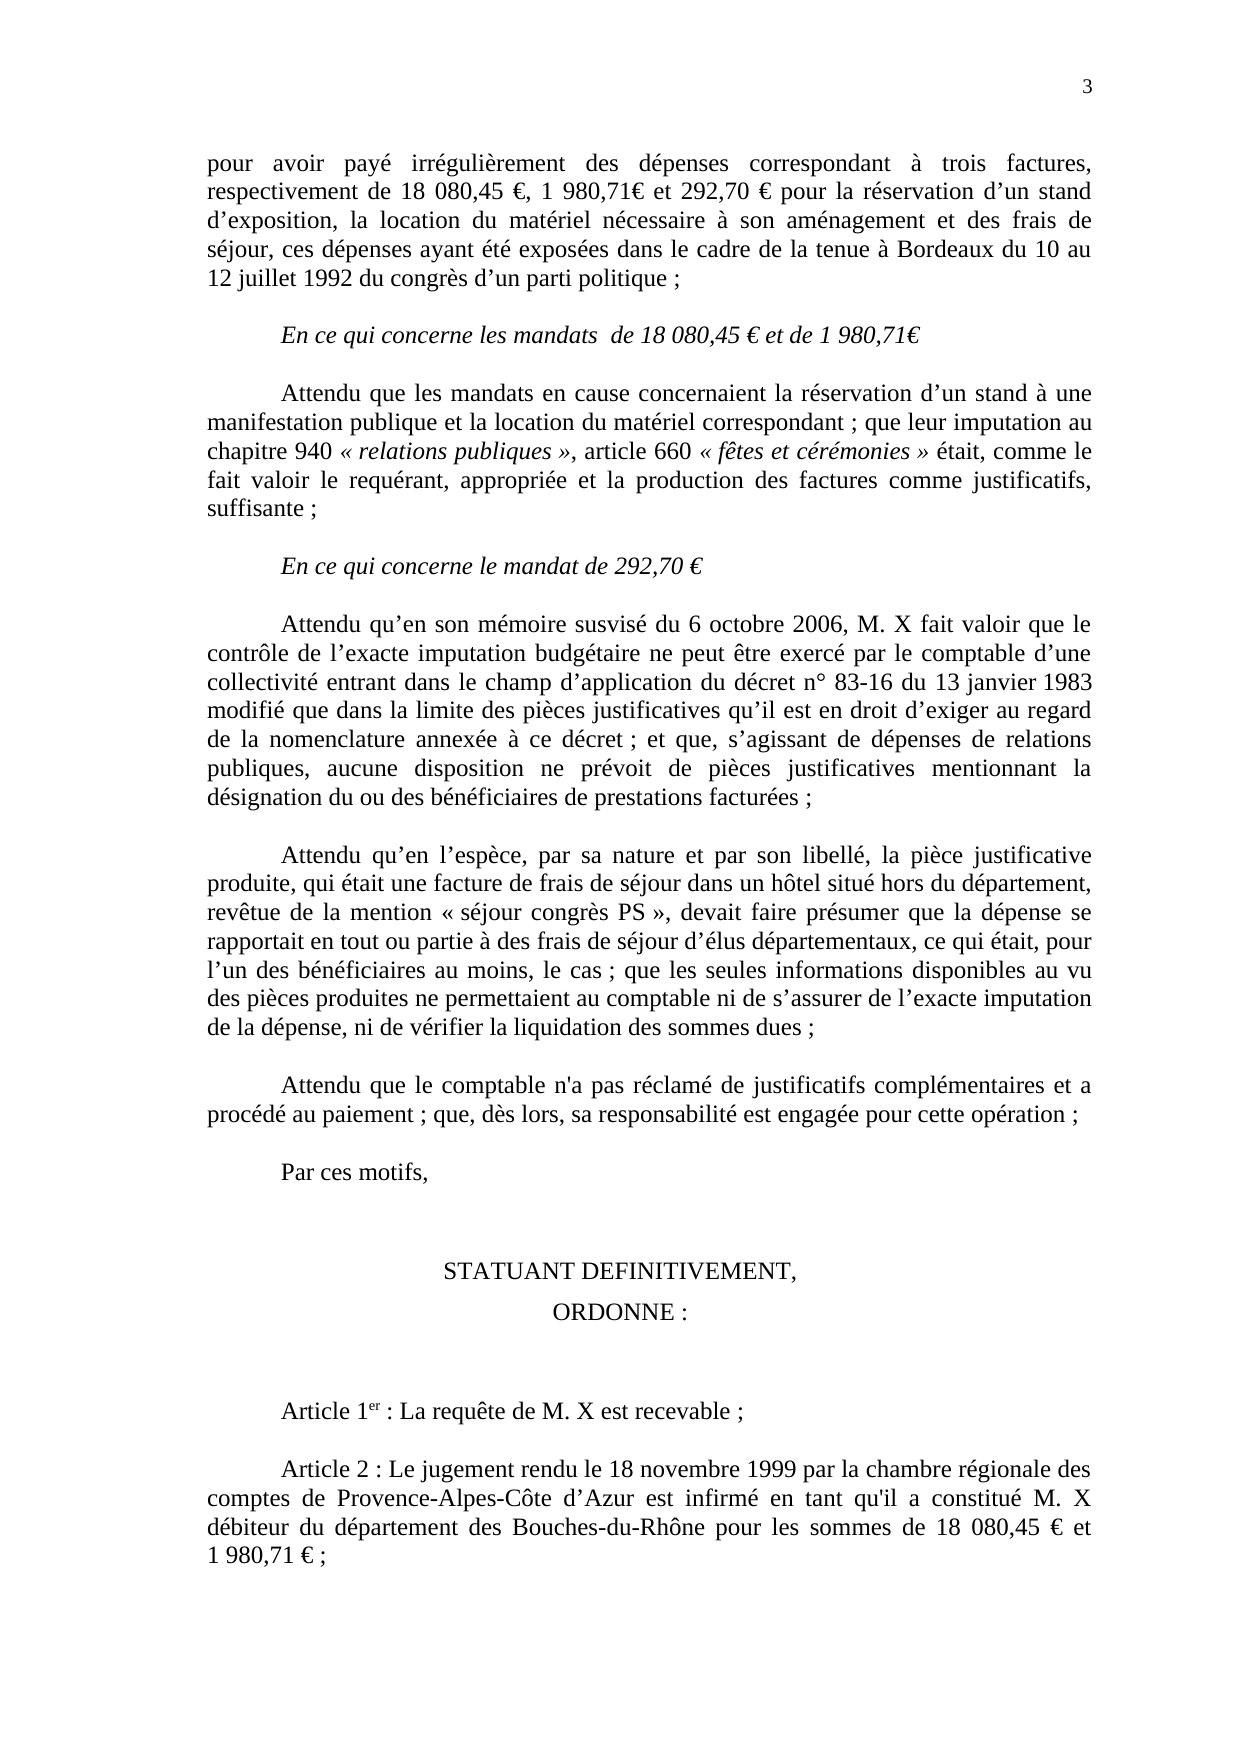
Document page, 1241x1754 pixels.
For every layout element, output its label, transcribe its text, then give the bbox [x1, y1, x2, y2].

text Attendu que le comptable n'a pas réclamé de justificatifs complémentaires et a procédé au paiement ; que, dès lors, sa responsabilité est engagée pour cette opération ; [207, 1070, 1092, 1128]
text ORDONNE : [148, 1297, 1092, 1326]
text Attendu qu’en l’espèce, par sa nature et par son libellé, la pièce justificative produite, qui était une facture de frais de séjour dans un hôtel situé hors du département, revêtue de la mention « séjour congrès PS », devait faire présumer que la dépense se rapportait en tout ou partie à des frais de séjour d’élus départementaux, ce qui était, pour l’un des bénéficiaires au moins, le cas ; que les seules informations disponibles au vu des pièces produites ne permettaient au comptable ni de s’assurer de l’exacte imputation de la dépense, ni de vérifier la liquidation des sommes dues ; [207, 840, 1092, 1041]
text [207, 148, 1092, 291]
text Attendu qu’en son mémoire susvisé du 6 octobre 2006, M. X fait valoir que le contrôle de l’exacte imputation budgétaire ne peut être exercé par le comptable d’une collectivité entrant dans le champ d’application du décret n° 83-16 du 13 janvier 1983 modifié que dans la limite des pièces justificatives qu’il est en droit d’exiger au regard de la nomenclature annexée à ce décret ; et que, s’agissant de dépenses de relations publiques, aucune disposition ne prévoit de pièces justificatives mentionnant la désignation du ou des bénéficiaires de prestations facturées ; [207, 609, 1092, 811]
text Par ces motifs, [207, 1157, 1092, 1186]
text Article 2 : Le jugement rendu le 18 novembre 1999 par la chambre régionale des comptes de Provence-Alpes-Côte d’Azur est infirmé en tant qu'il a constitué M. X débiteur du département des Bouches-du-Rhône pour les sommes de 18 080,45 € et 1 980,71 € ; [207, 1454, 1092, 1569]
text Article 1er : La requête de M. X est recevable ; [207, 1396, 1092, 1425]
text STATUANT DEFINITIVEMENT, [148, 1256, 1092, 1285]
text Attendu que les mandats en cause concernaient la réservation d’un stand à une manifestation publique et la location du matériel correspondant ; que leur imputation au chapitre 940 « relations publiques », article 660 « fêtes et cérémonies » était, comme le fait valoir le requérant, appropriée et la production des factures comme justificatifs, suffisante ; [207, 378, 1092, 522]
text En ce qui concerne le mandat de 292,70 € [207, 551, 1092, 580]
text En ce qui concerne les mandats de 18 080,45 € et de 1 980,71€ [207, 321, 1092, 349]
